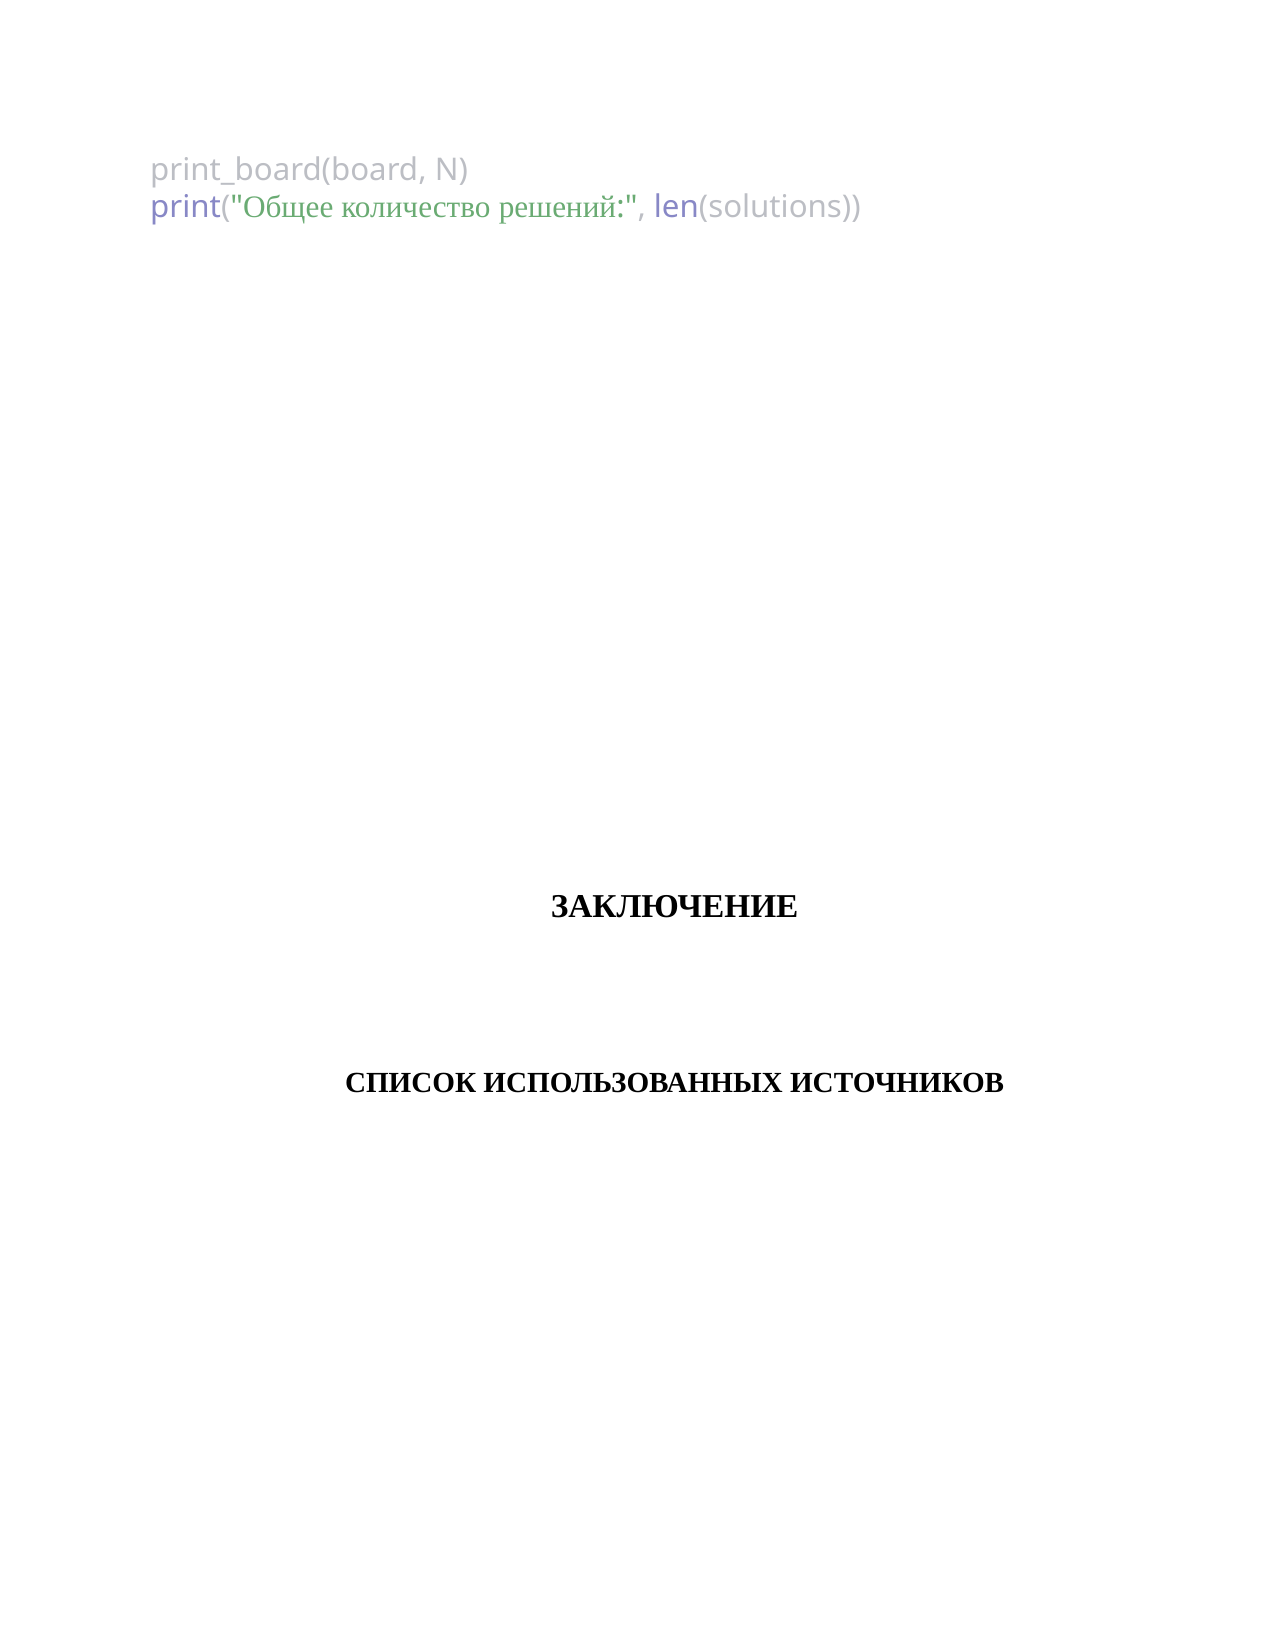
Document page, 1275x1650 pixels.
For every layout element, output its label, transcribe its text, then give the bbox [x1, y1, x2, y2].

text ЗАКЛЮЧЕНИЕ [150, 887, 1125, 925]
text Список использованных источников [150, 1062, 1125, 1100]
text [150, 150, 1125, 225]
